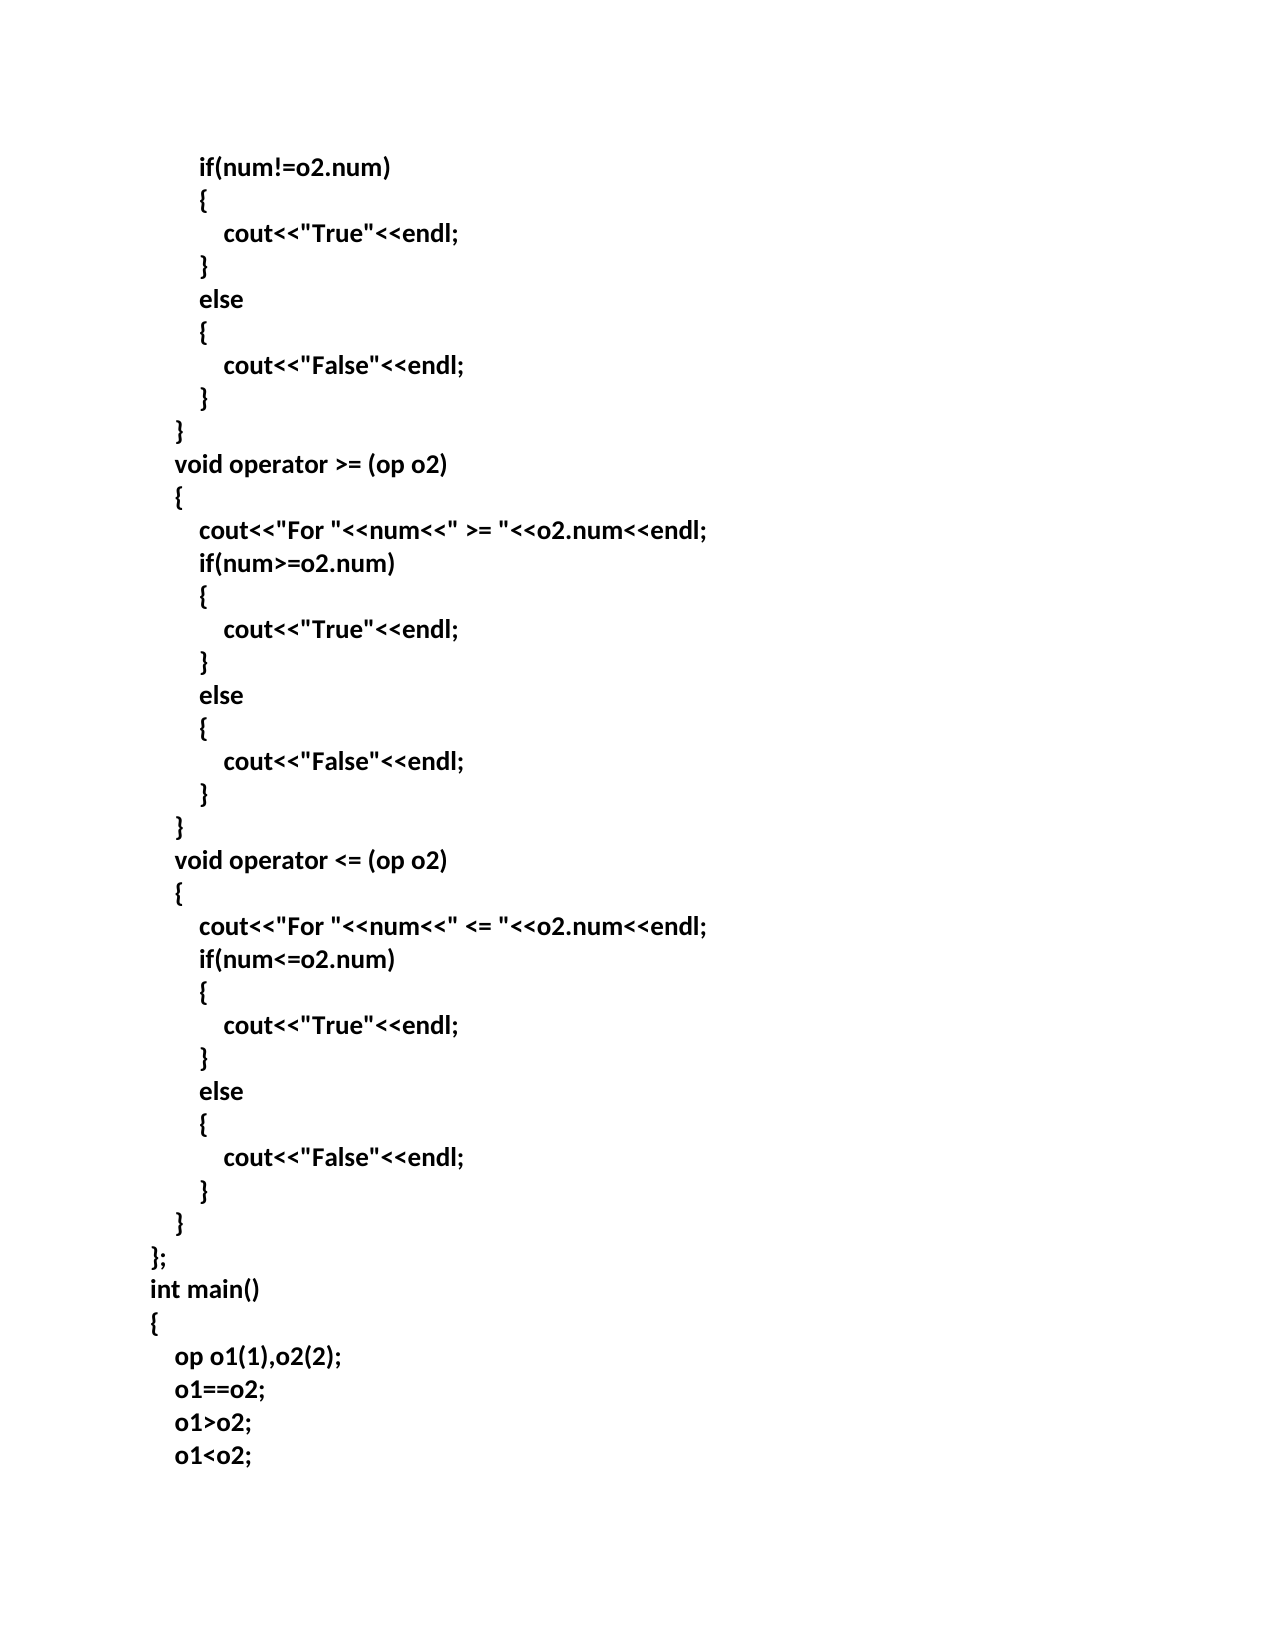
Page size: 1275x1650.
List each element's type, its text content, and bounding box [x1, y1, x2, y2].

text if(num>=o2.num) [150, 546, 1125, 579]
text o1==o2; [150, 1372, 1125, 1405]
text } [150, 414, 1125, 447]
text { [150, 315, 1125, 348]
text void operator >= (op o2) [150, 447, 1125, 480]
text { [150, 711, 1125, 744]
text void operator <= (op o2) [150, 843, 1125, 876]
text int main() [150, 1273, 1125, 1306]
text { [150, 976, 1125, 1008]
text } [150, 249, 1125, 282]
text } [150, 645, 1125, 678]
text { [150, 480, 1125, 513]
text cout<<"True"<<endl; [150, 216, 1125, 249]
text cout<<"True"<<endl; [150, 1008, 1125, 1042]
text { [150, 183, 1125, 216]
text }; [150, 1240, 1125, 1273]
text if(num!=o2.num) [150, 150, 1125, 183]
text } [150, 777, 1125, 810]
text else [150, 1074, 1125, 1108]
text else [150, 282, 1125, 315]
text } [150, 1042, 1125, 1074]
text cout<<"For "<<num<<" <= "<<o2.num<<endl; [150, 909, 1125, 942]
text { [150, 1306, 1125, 1339]
text else [150, 678, 1125, 711]
text cout<<"False"<<endl; [150, 1141, 1125, 1174]
text } [150, 1207, 1125, 1240]
text op o1(1),o2(2); [150, 1339, 1125, 1372]
text cout<<"For "<<num<<" >= "<<o2.num<<endl; [150, 513, 1125, 546]
text { [150, 579, 1125, 612]
text o1<o2; [150, 1438, 1125, 1471]
text } [150, 1174, 1125, 1207]
text } [150, 381, 1125, 414]
text { [150, 876, 1125, 909]
text cout<<"True"<<endl; [150, 612, 1125, 645]
text { [150, 1108, 1125, 1141]
text if(num<=o2.num) [150, 942, 1125, 976]
text cout<<"False"<<endl; [150, 744, 1125, 777]
text } [150, 810, 1125, 843]
text o1>o2; [150, 1405, 1125, 1438]
text cout<<"False"<<endl; [150, 348, 1125, 381]
